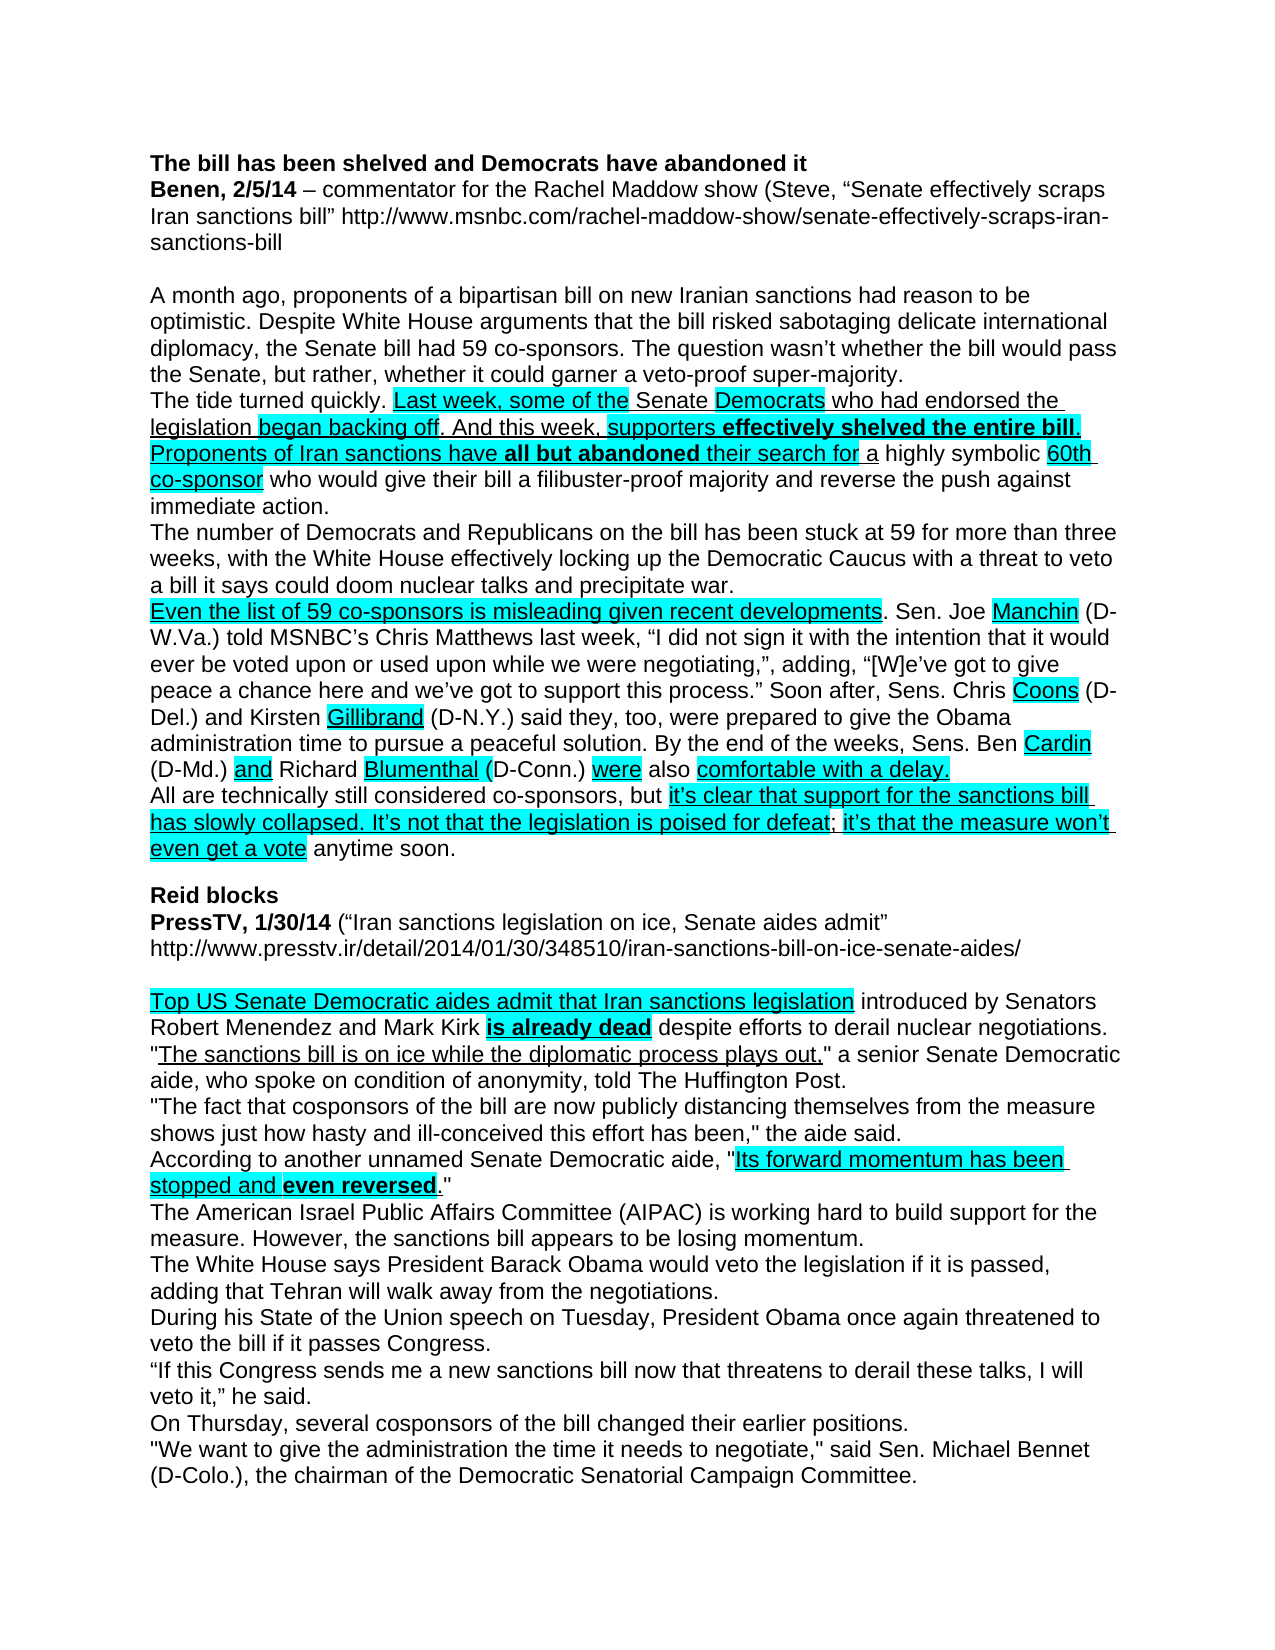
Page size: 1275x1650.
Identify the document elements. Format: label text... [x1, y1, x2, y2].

text The American Israel Public Affairs Committee (AIPAC) is working hard to build support for the measure. However, the sanctions bill appears to be losing momentum. [150, 1199, 1125, 1251]
text According to another unnamed Senate Democratic aide, "Its forward momentum has been stopped and even reversed." [150, 1146, 1125, 1199]
text "The fact that cosponsors of the bill are now publicly distancing themselves from the measure shows just how hasty and ill-conceived this effort has been," the aide said. [150, 1093, 1125, 1146]
text "The sanctions bill is on ice while the diplomatic process plays out," a senior Senate Democratic aide, who spoke on condition of anonymity, told The Huffington Post. [150, 1041, 1125, 1093]
text The White House says President Barack Obama would veto the legislation if it is passed, adding that Tehran will walk away from the negotiations. [150, 1251, 1125, 1304]
subtitle The bill has been shelved and Democrats have abandoned it [150, 150, 1125, 176]
text Proponents of Iran sanctions have all but abandoned their search for a highly symbolic 60th co-sponsor who would give their bill a filibuster-proof majority and reverse the push against immediate action. [150, 440, 1125, 519]
text Benen, 2/5/14 – commentator for the Rachel Maddow show (Steve, “Senate effectively scraps Iran sanctions bill” http://www.msnbc.com/rachel-maddow-show/senate-effectively-scraps-iran-sanctions-bill [150, 176, 1125, 255]
text Top US Senate Democratic aides admit that Iran sanctions legislation introduced by Senators Robert Menendez and Mark Kirk is already dead despite efforts to derail nuclear negotiations. [652, 988, 1125, 1041]
text On Thursday, several cosponsors of the bill changed their earlier positions. [150, 1409, 1125, 1436]
text "We want to give the administration the time it needs to negotiate," said Sen. Michael Bennet (D-Colo.), the chairman of the Democratic Senatorial Campaign Committee. [150, 1436, 1125, 1488]
subtitle Reid blocks [150, 882, 1125, 909]
text “If this Congress sends me a new sanctions bill now that threatens to derail these talks, I will veto it,” he said. [150, 1357, 1125, 1409]
text During his State of the Union speech on Tuesday, President Obama once again threatened to veto the bill if it passes Congress. [150, 1304, 1125, 1357]
text PressTV, 1/30/14 (“Iran sanctions legislation on ice, Senate aides admit” [150, 909, 1125, 935]
text All are technically still considered co-sponsors, but it’s clear that support for the sanctions bill has slowly collapsed. It’s not that the legislation is poised for defeat; it’s that the measure won’t even get a vote anytime soon. [150, 782, 1125, 862]
text Even the list of 59 co-sponsors is misleading given recent developments. Sen. Joe Manchin (D-W.Va.) told MSNBC’s Chris Matthews last week, “I did not sign it with the intention that it would ever be voted upon or used upon while we were negotiating,”, adding, “[W]e’ve got to give peace a chance here and we’ve got to support this process.” Soon after, Sens. Chris Coons (D-Del.) and Kirsten Gillibrand (D-N.Y.) said they, too, were prepared to give the Obama administration time to pursue a peaceful solution. By the end of the weeks, Sens. Ben Cardin (D-Md.) and Richard Blumenthal (D-Conn.) were also comfortable with a delay. [150, 598, 1125, 782]
text The number of Democrats and Republicans on the bill has been stuck at 59 for more than three weeks, with the White House effectively locking up the Democratic Caucus with a threat to veto a bill it says could doom nuclear talks and precipitate war. [150, 519, 1125, 598]
text A month ago, proponents of a bipartisan bill on new Iranian sanctions had reason to be optimistic. Despite White House arguments that the bill risked sabotaging delicate international diplomacy, the Senate bill had 59 co-sponsors. The question wasn’t whether the bill would pass the Senate, but rather, whether it could garner a veto-proof super-majority. [150, 282, 1125, 387]
text http://www.presstv.ir/detail/2014/01/30/348510/iran-sanctions-bill-on-ice-senate-aides/ [150, 935, 1125, 961]
text The tide turned quickly. Last week, some of the Senate Democrats who had endorsed the legislation began backing off. And this week, supporters effectively shelved the entire bill. [150, 387, 1125, 440]
